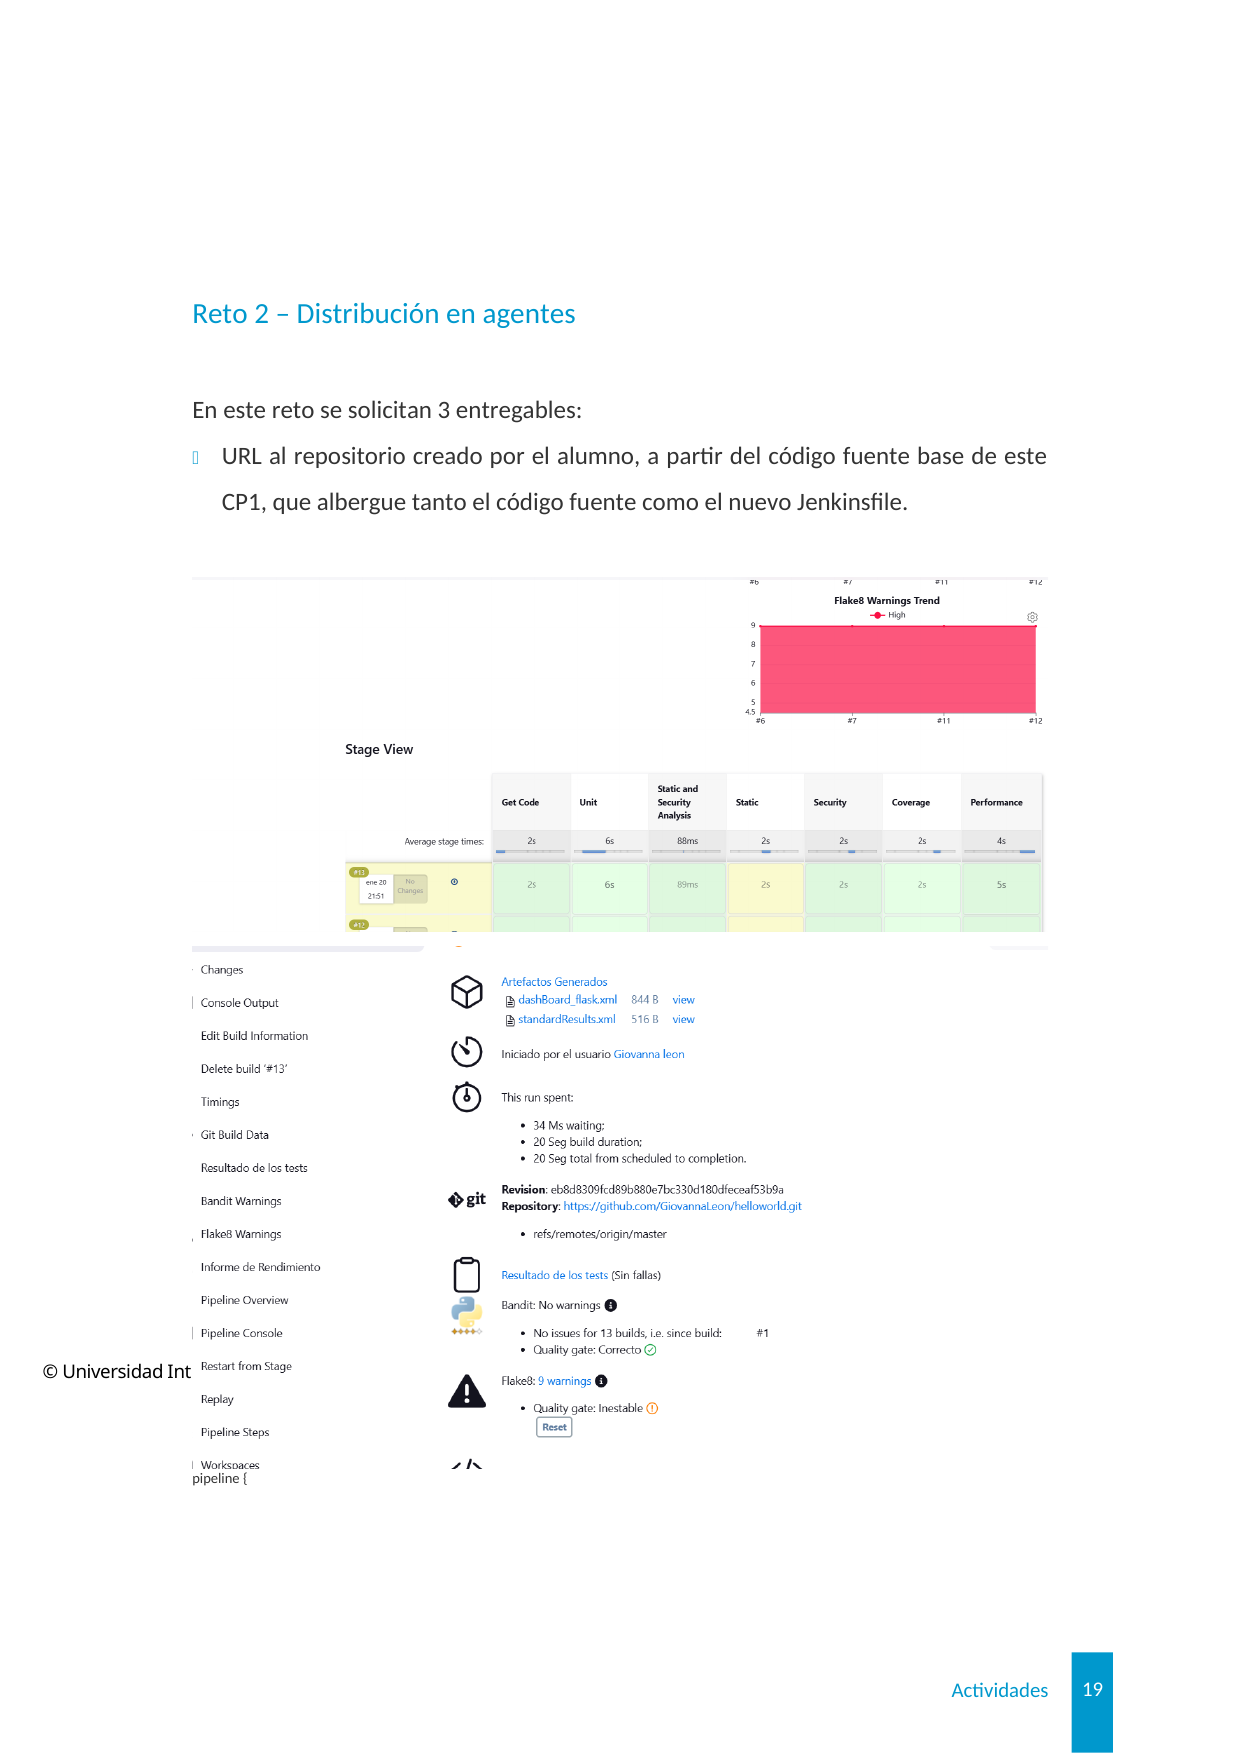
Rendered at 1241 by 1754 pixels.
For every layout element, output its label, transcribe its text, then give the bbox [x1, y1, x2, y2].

text Reto 2 – Distribución en agentes [192, 295, 1048, 331]
picture [192, 577, 1049, 932]
picture [193, 452, 198, 464]
list URL al repositorio creado por el alumno, a partir del código fuente base de este CP1, que albergue tanto el código fuente como el nuevo Jenkinsfile. [192, 440, 1048, 517]
picture [192, 946, 1049, 1469]
text En este reto se solicitan 3 entregables: [192, 394, 1048, 425]
text pipeline { [192, 1469, 1048, 1487]
